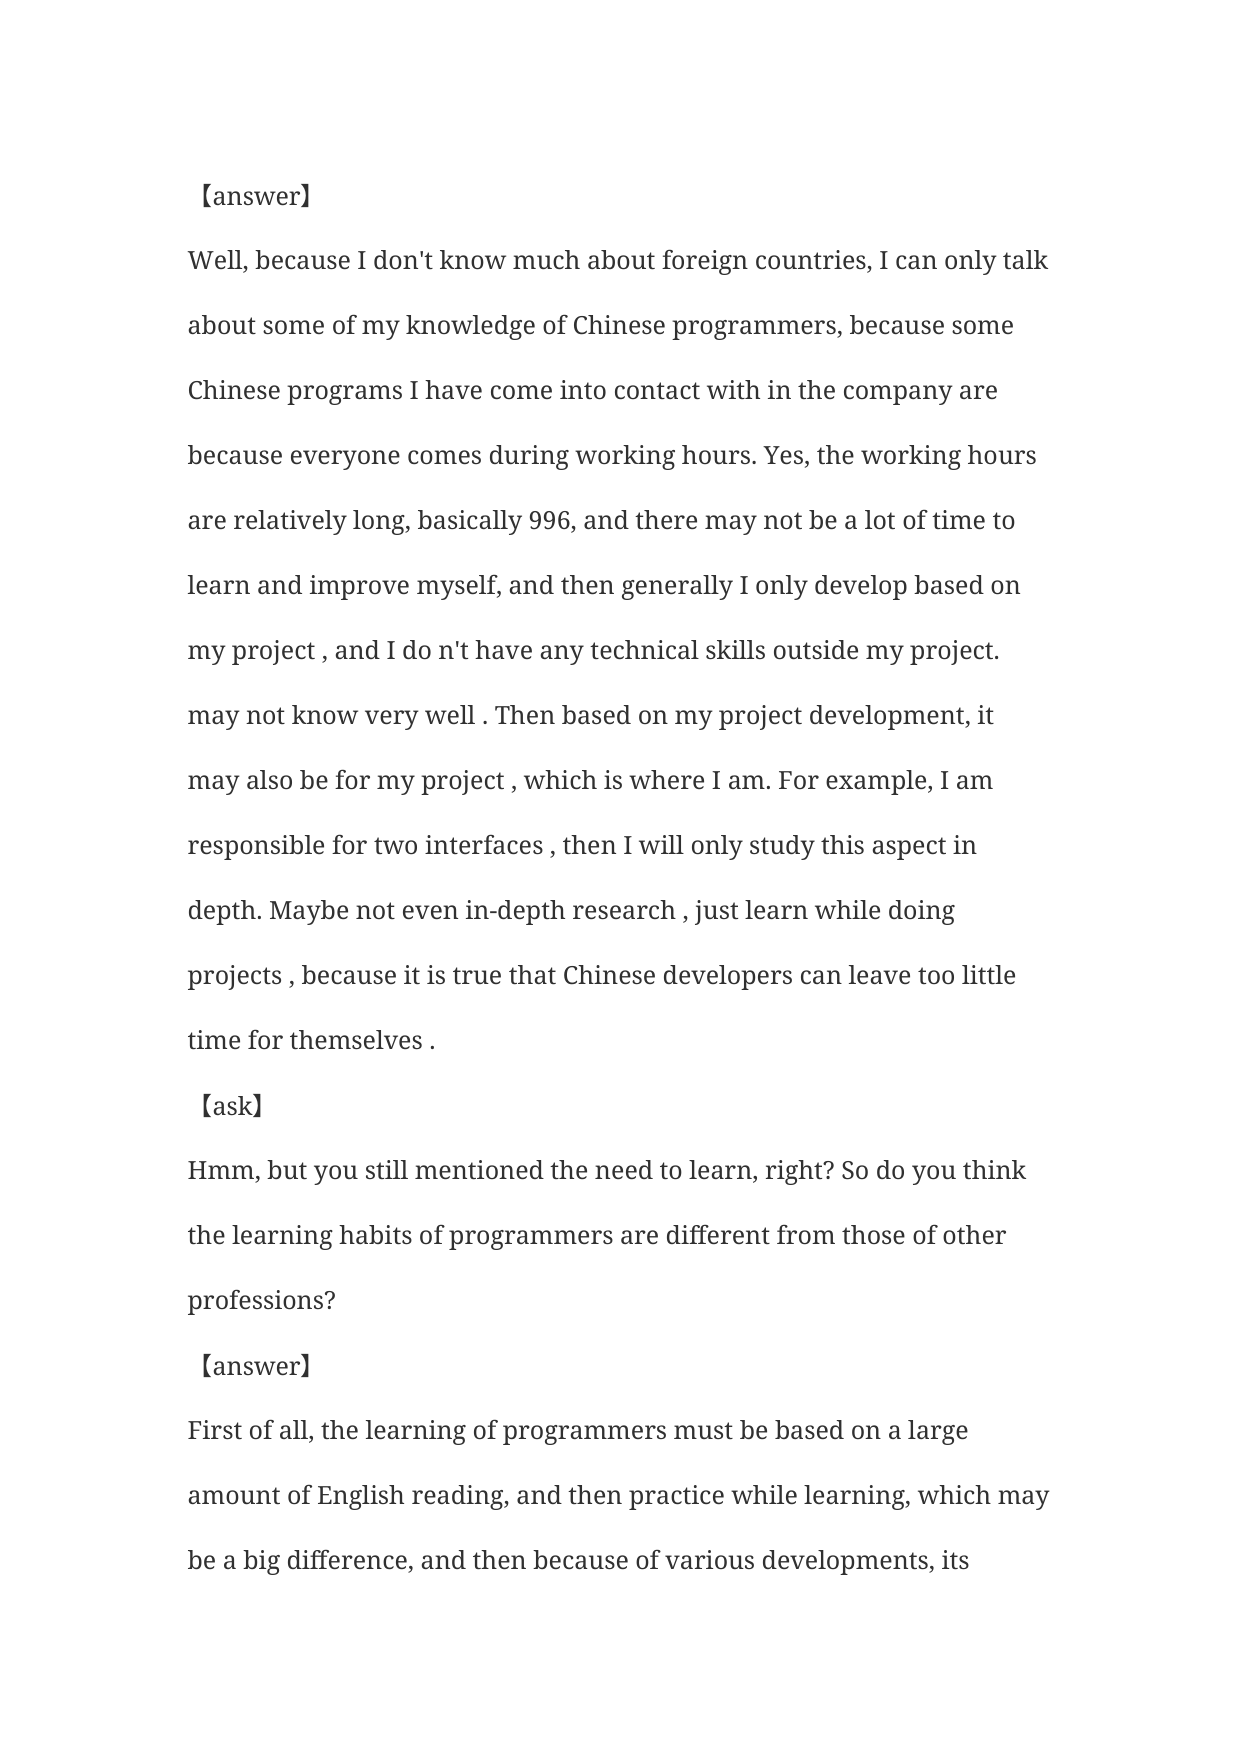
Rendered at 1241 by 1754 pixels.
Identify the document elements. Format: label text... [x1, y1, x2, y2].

text 【answer】 [187, 1332, 1053, 1397]
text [187, 1397, 1053, 1592]
text 【ask】 [187, 1072, 1053, 1137]
text Hmm, but you still mentioned the need to learn, right? So do you think the learning habits of programmers are different from those of other professions? [187, 1137, 1053, 1332]
text Well, because I don't know much about foreign countries, I can only talk about some of my knowledge of Chinese programmers, because some Chinese programs I have come into contact with in the company are because everyone comes during working hours. Yes, the working hours are relatively long, basically 996, and there may not be a lot of time to learn and improve myself, and then generally I only develop based on my project , and I do n't have any technical skills outside my project. may not know very well . Then based on my project development, it may also be for my project , which is where I am. For example, I am responsible for two interfaces , then I will only study this aspect in depth. Maybe not even in-depth research , just learn while doing projects , because it is true that Chinese developers can leave too little time for themselves . [187, 227, 1053, 1072]
text 【answer】 [187, 162, 1053, 227]
